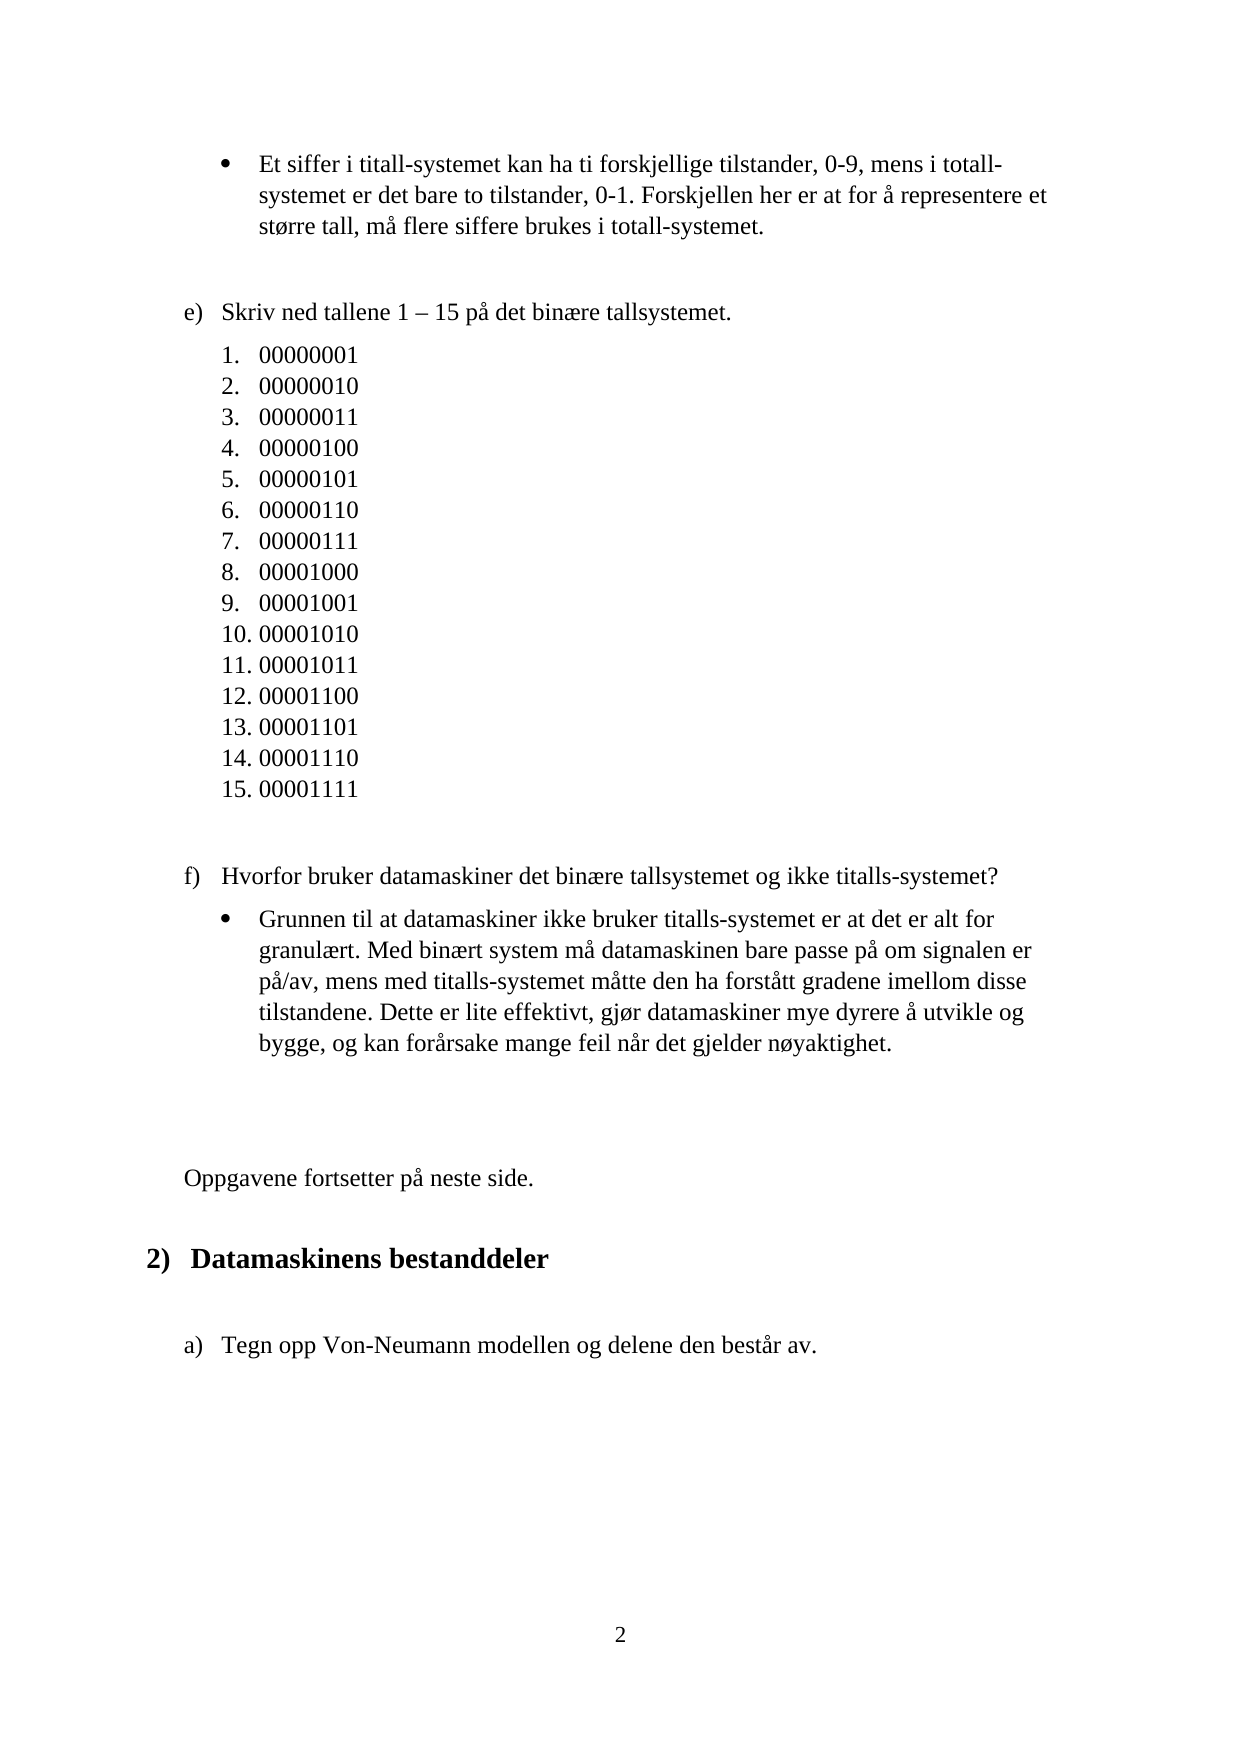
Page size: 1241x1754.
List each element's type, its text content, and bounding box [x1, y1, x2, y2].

list 00001100 [221, 681, 1086, 710]
list 00001111 [221, 774, 1086, 803]
list 00000100 [221, 433, 1086, 462]
list 00000001 [221, 340, 1086, 369]
list 00001010 [221, 619, 1086, 648]
list Grunnen til at datamaskiner ikke bruker titalls-systemet er at det er alt for granulært. Med binært system må datamaskinen bare passe på om signalen er på/av, mens med titalls-systemet måtte den ha forstått gradene imellom disse tilstandene. Dette er lite effektivt, gjør datamaskiner mye dyrere å utvikle og bygge, og kan forårsake mange feil når det gjelder nøyaktighet. [221, 904, 1086, 1057]
list 00001001 [221, 588, 1086, 617]
list 00001000 [221, 557, 1086, 586]
list 00000010 [221, 371, 1086, 400]
list 00001101 [221, 712, 1086, 741]
subtitle Datamaskinens bestanddeler [146, 1241, 1086, 1274]
list 00000101 [221, 464, 1086, 493]
list Hvorfor bruker datamaskiner det binære tallsystemet og ikke titalls-systemet? [183, 861, 1086, 889]
list Tegn opp Von-Neumann modellen og delene den består av. [183, 1330, 1086, 1359]
list 00001011 [221, 650, 1086, 679]
list Skriv ned tallene 1 – 15 på det binære tallsystemet. [183, 297, 1086, 326]
list Et siffer i titall-systemet kan ha ti forskjellige tilstander, 0-9, mens i totall-systemet er det bare to tilstander, 0-1. Forskjellen her er at for å representere et større tall, må flere siffere brukes i totall-systemet. [221, 149, 1086, 239]
list 00000110 [221, 495, 1086, 524]
list 00000111 [221, 526, 1086, 555]
text Oppgavene fortsetter på neste side. [183, 1163, 1086, 1191]
list 00001110 [221, 743, 1086, 772]
list 00000011 [221, 402, 1086, 431]
